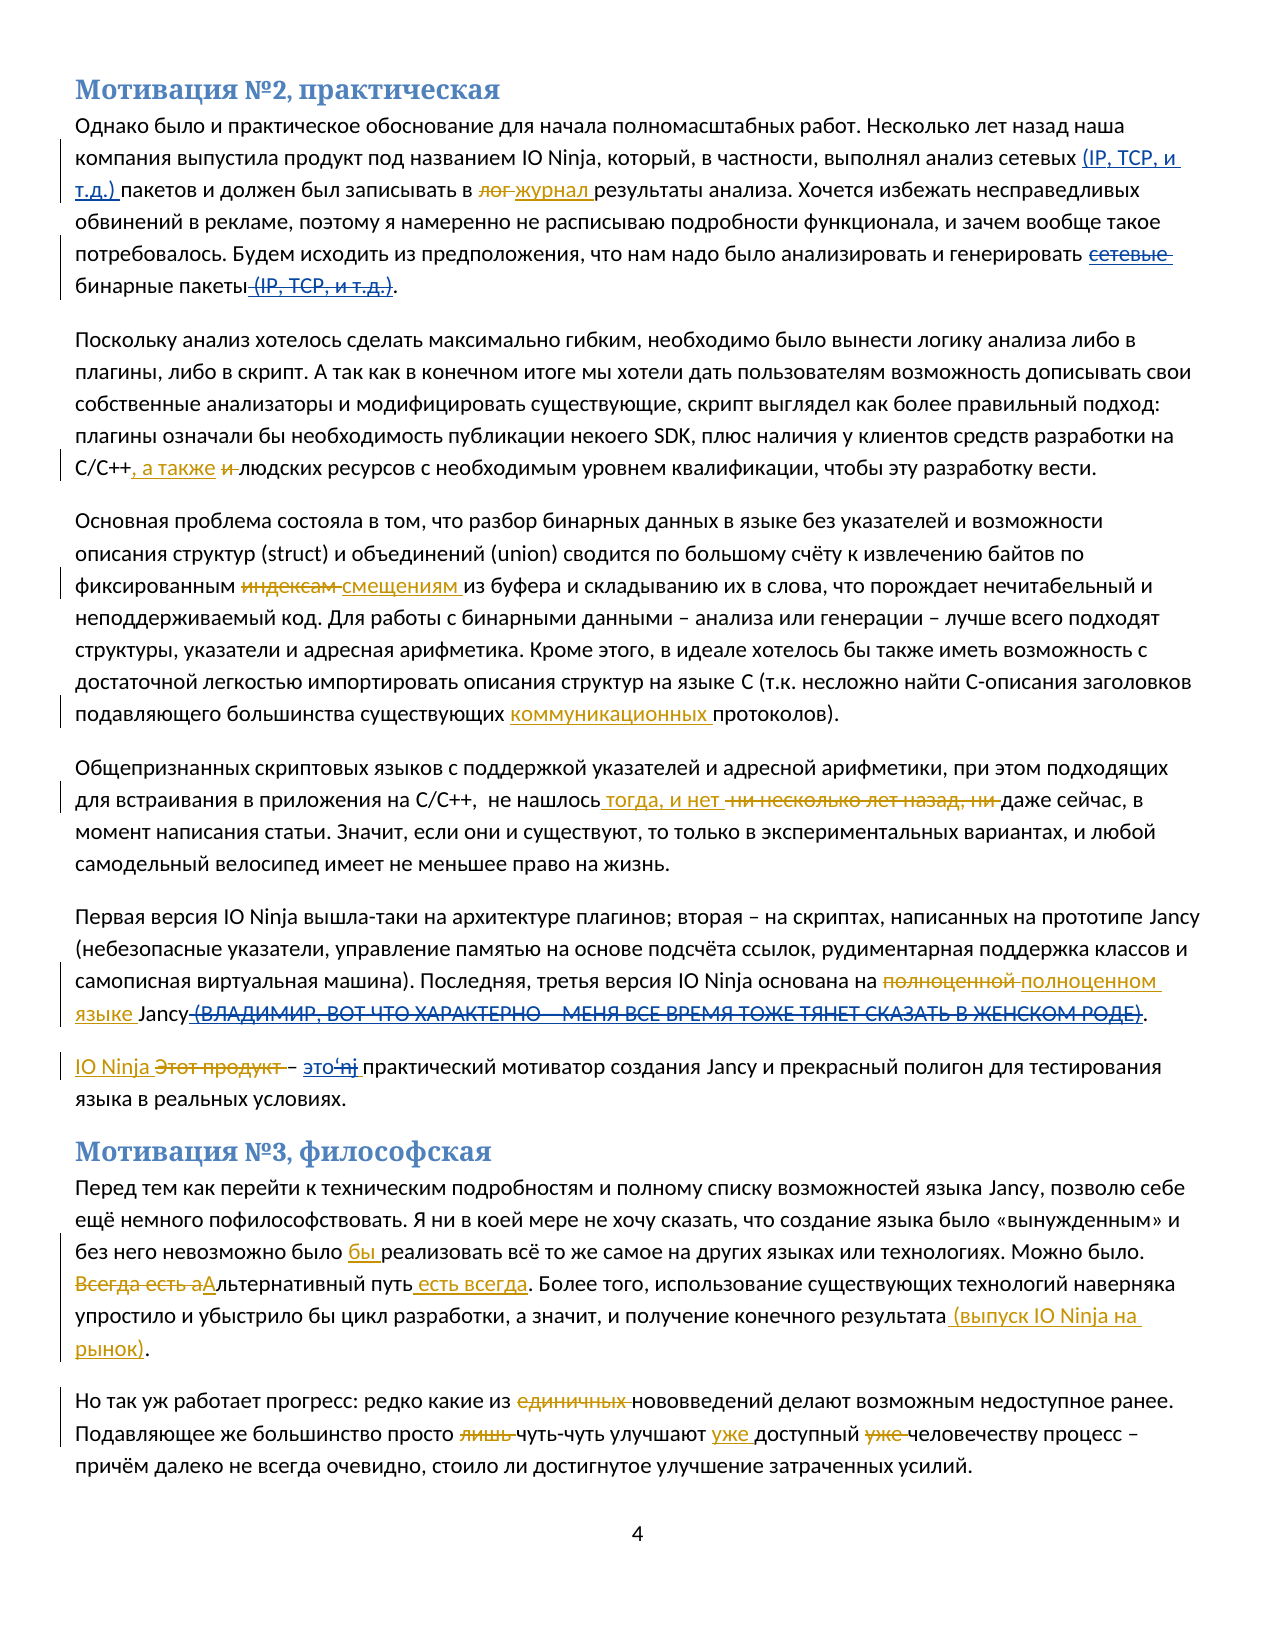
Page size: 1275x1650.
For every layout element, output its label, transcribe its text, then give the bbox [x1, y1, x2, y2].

text Но так уж работает прогресс: редко какие из нововведений делают возможным недоступное ранее. Подавляющее же большинство просто чуть-чуть улучшают доступный человечеству процесс – причём далеко не всегда очевидно, стоило ли достигнутое улучшение затраченных усилий. [75, 1387, 1200, 1479]
text Первая версия IO Ninja вышла-таки на архитектуре плагинов; вторая – на скриптах, написанных на прототипе Jancy (небезопасные указатели, управление памятью на основе подсчёта ссылок, рудиментарная поддержка классов и самописная виртуальная машина). Последняя, третья версия IO Ninja основана на Jancy. [75, 902, 1200, 1027]
subtitle Мотивация №3, философская [75, 1137, 1200, 1168]
text Поскольку анализ хотелось сделать максимально гибким, необходимо было вынести логику анализа либо в плагины, либо в скрипт. А так как в конечном итоге мы хотели дать пользователям возможность дописывать свои собственные анализаторы и модифицировать существующие, скрипт выглядел как более правильный подход: плагины означали бы необходимость публикации некоего SDK, плюс наличия у клиентов средств разработки на С/C++ людских ресурсов с необходимым уровнем квалификации, чтобы эту разработку вести. [75, 325, 1200, 481]
text – практический мотиватор создания Jancy и прекрасный полигон для тестирования языка в реальных условиях. [75, 1052, 1200, 1112]
subtitle Мотивация №2, практическая [75, 75, 1200, 106]
text Перед тем как перейти к техническим подробностям и полному списку возможностей языка Jancy, позволю себе ещё немного пофилософствовать. Я ни в коей мере не хочу сказать, что создание языка было «вынужденным» и без него невозможно было реализовать всё то же самое на других языках или технологиях. Можно было. льтернативный путь. Более того, использование существующих технологий наверняка упростило и убыстрило бы цикл разработки, а значит, и получение конечного результата. [75, 1173, 1200, 1362]
text Основная проблема состояла в том, что разбор бинарных данных в языке без указателей и возможности описания структур (struct) и объединений (union) сводится по большому счёту к извлечению байтов по фиксированным из буфера и складыванию их в слова, что порождает нечитабельный и неподдерживаемый код. Для работы с бинарными данными – анализа или генерации – лучше всего подходят структуры, указатели и адресная арифметика. Кроме этого, в идеале хотелось бы также иметь возможность с достаточной легкостью импортировать описания структур на языке C (т.к. несложно найти С-описания заголовков подавляющего большинства существующих протоколов). [75, 506, 1200, 728]
text Однако было и практическое обоснование для начала полномасштабных работ. Несколько лет назад наша компания выпустила продукт под названием IO Ninja, который, в частности, выполнял анализ сетевых пакетов и должен был записывать в результаты анализа. Хочется избежать несправедливых обвинений в рекламе, поэтому я намеренно не расписываю подробности функционала, и зачем вообще такое потребовалось. Будем исходить из предположения, что нам надо было анализировать и генерировать бинарные пакеты. [75, 111, 1200, 300]
text Общепризнанных скриптовых языков с поддержкой указателей и адресной арифметики, при этом подходящих для встраивания в приложения на C/C++, не нашлосьдаже сейчас, в момент написания статьи. Значит, если они и существуют, то только в экспериментальных вариантах, и любой самодельный велосипед имеет не меньшее право на жизнь. [75, 753, 1200, 877]
